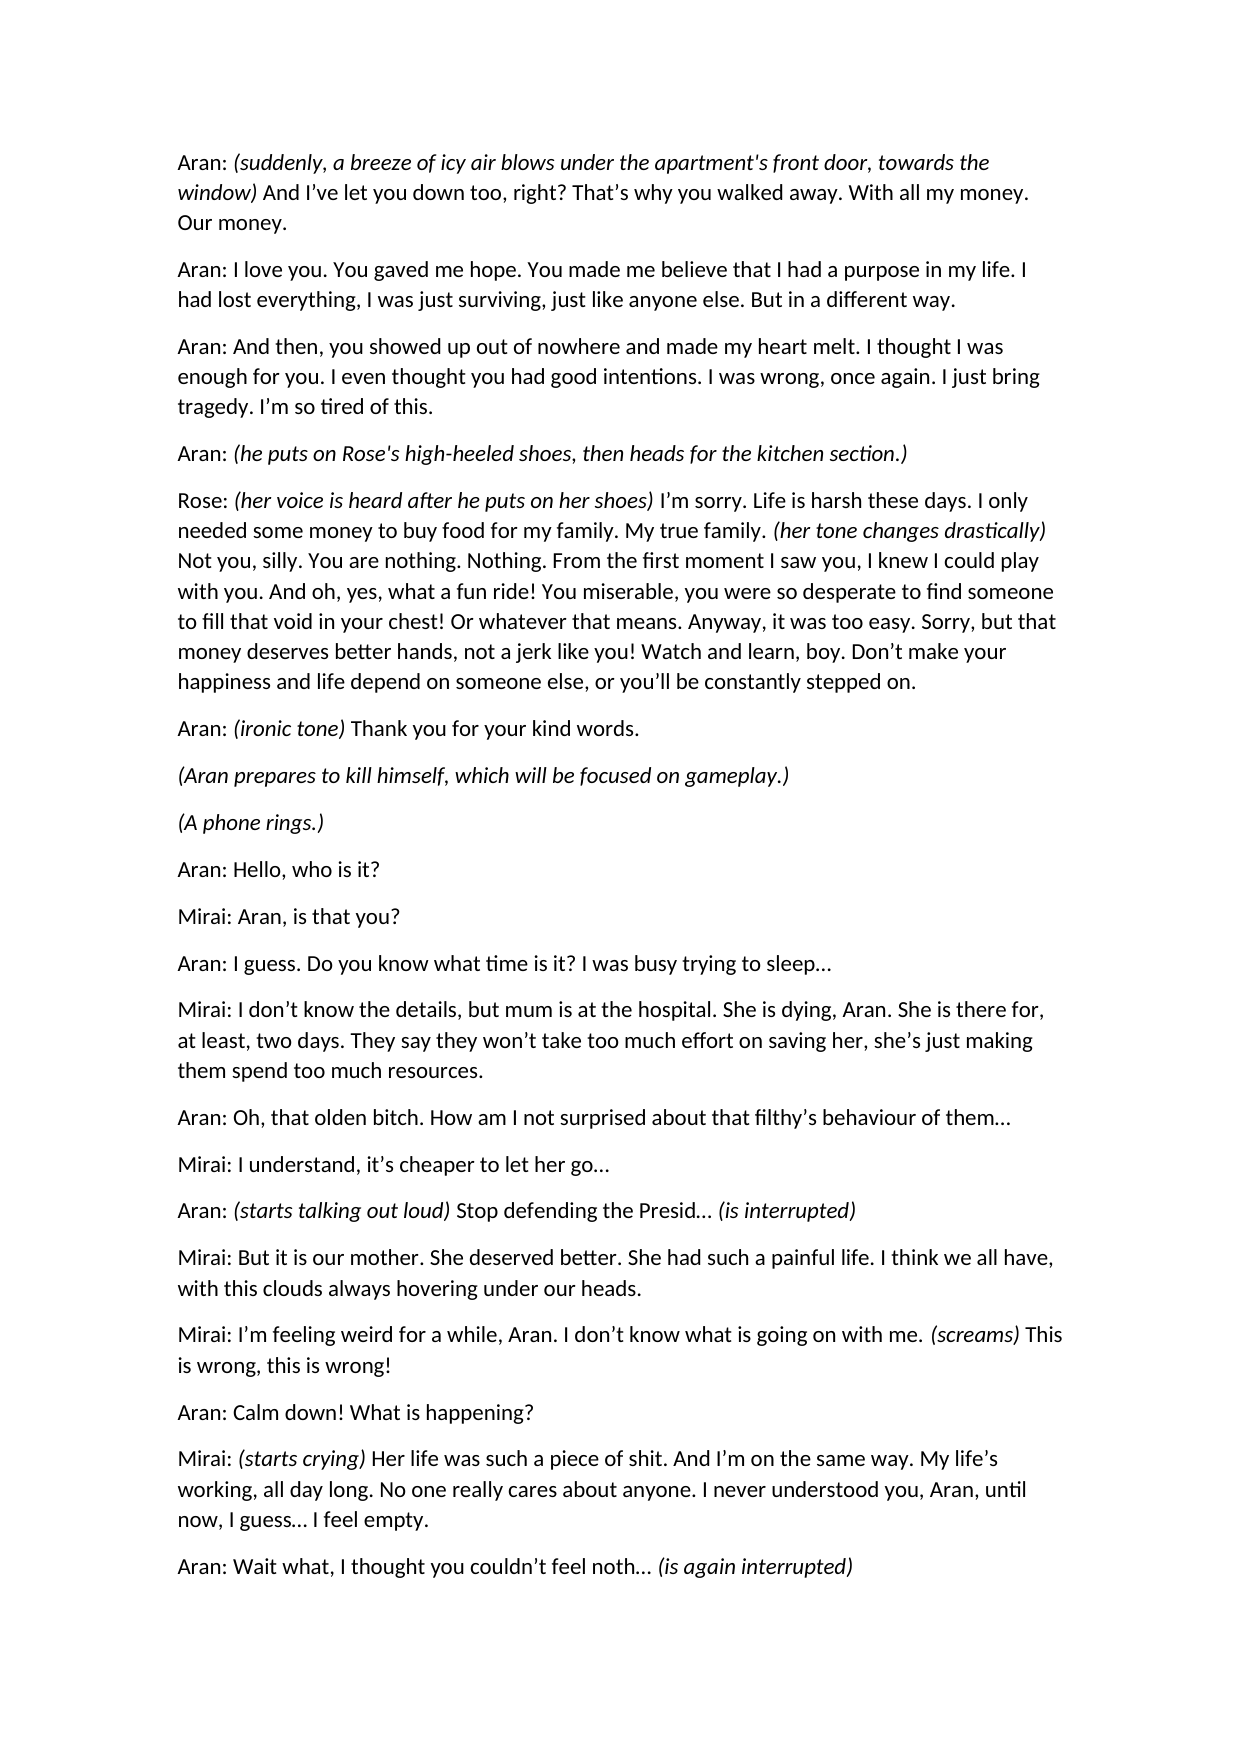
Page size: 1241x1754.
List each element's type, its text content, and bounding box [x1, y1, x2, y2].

text Mirai: I understand, it’s cheaper to let her go… [177, 1150, 1063, 1178]
text Mirai: Aran, is that you? [177, 902, 1063, 930]
text Aran: (ironic tone) Thank you for your kind words. [177, 714, 1063, 742]
text Mirai: But it is our mother. She deserved better. She had such a painful life. I think we all have, with this clouds always hovering under our heads. [177, 1243, 1063, 1302]
text Aran: Calm down! What is happening? [177, 1398, 1063, 1426]
text Aran: (suddenly, a breeze of icy air blows under the apartment's front door, towards the window) And I’ve let you down too, right? That’s why you walked away. With all my money. Our money. [177, 148, 1063, 236]
text Mirai: (starts crying) Her life was such a piece of shit. And I’m on the same way. My life’s working, all day long. No one really cares about anyone. I never understood you, Aran, until now, I guess… I feel empty. [177, 1444, 1063, 1533]
text (A phone rings.) [177, 808, 1063, 836]
text (Aran prepares to kill himself, which will be focused on gameplay.) [177, 761, 1063, 789]
text Aran: Hello, who is it? [177, 855, 1063, 883]
text Mirai: I’m feeling weird for a while, Aran. I don’t know what is going on with me. (screams) This is wrong, this is wrong! [177, 1321, 1063, 1379]
text Aran: And then, you showed up out of nowhere and made my heart melt. I thought I was enough for you. I even thought you had good intentions. I was wrong, once again. I just bring tragedy. I’m so tired of this. [177, 332, 1063, 420]
text Aran: (starts talking out loud) Stop defending the Presid… (is interrupted) [177, 1197, 1063, 1224]
text Rose: (her voice is heard after he puts on her shoes) I’m sorry. Life is harsh these days. I only needed some money to buy food for my family. My true family. (her tone changes drastically) Not you, silly. You are nothing. Nothing. From the first moment I saw you, I knew I could play with you. And oh, yes, what a fun ride! You miserable, you were so desperate to find someone to fill that void in your chest! Or whatever that means. Anyway, it was too easy. Sorry, but that money deserves better hands, not a jerk like you! Watch and learn, boy. Don’t make your happiness and life depend on someone else, or you’ll be constantly stepped on. [177, 486, 1063, 695]
text Aran: (he puts on Rose's high-heeled shoes, then heads for the kitchen section.) [177, 439, 1063, 467]
text Aran: I guess. Do you know what time is it? I was busy trying to sleep… [177, 949, 1063, 977]
text Mirai: I don’t know the details, but mum is at the hospital. She is dying, Aran. She is there for, at least, two days. They say they won’t take too much effort on saving her, she’s just making them spend too much resources. [177, 996, 1063, 1084]
text Aran: I love you. You gaved me hope. You made me believe that I had a purpose in my life. I had lost everything, I was just surviving, just like anyone else. But in a different way. [177, 255, 1063, 313]
text Aran: Wait what, I thought you couldn’t feel noth… (is again interrupted) [177, 1552, 1063, 1580]
text Aran: Oh, that olden bitch. How am I not surprised about that filthy’s behaviour of them… [177, 1103, 1063, 1131]
